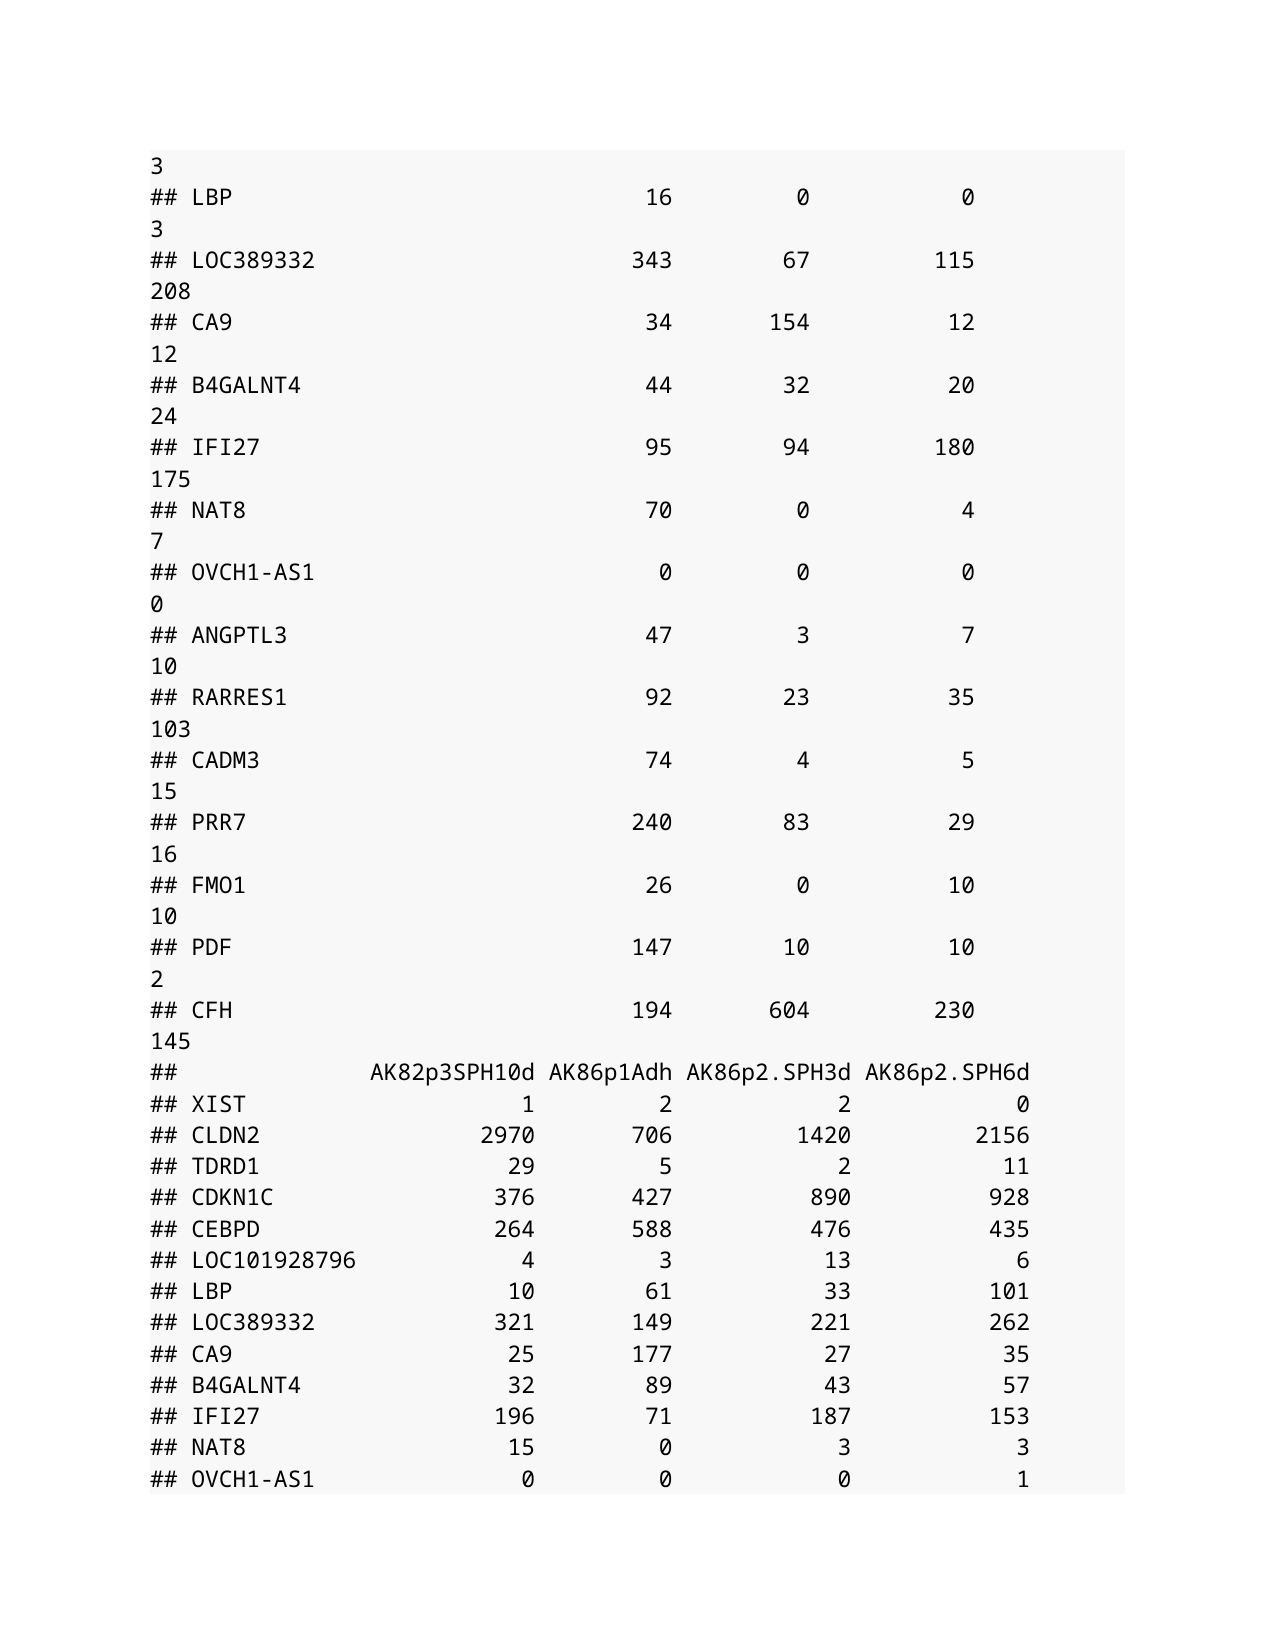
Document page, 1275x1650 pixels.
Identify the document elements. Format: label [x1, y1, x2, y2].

text [150, 150, 1125, 1494]
